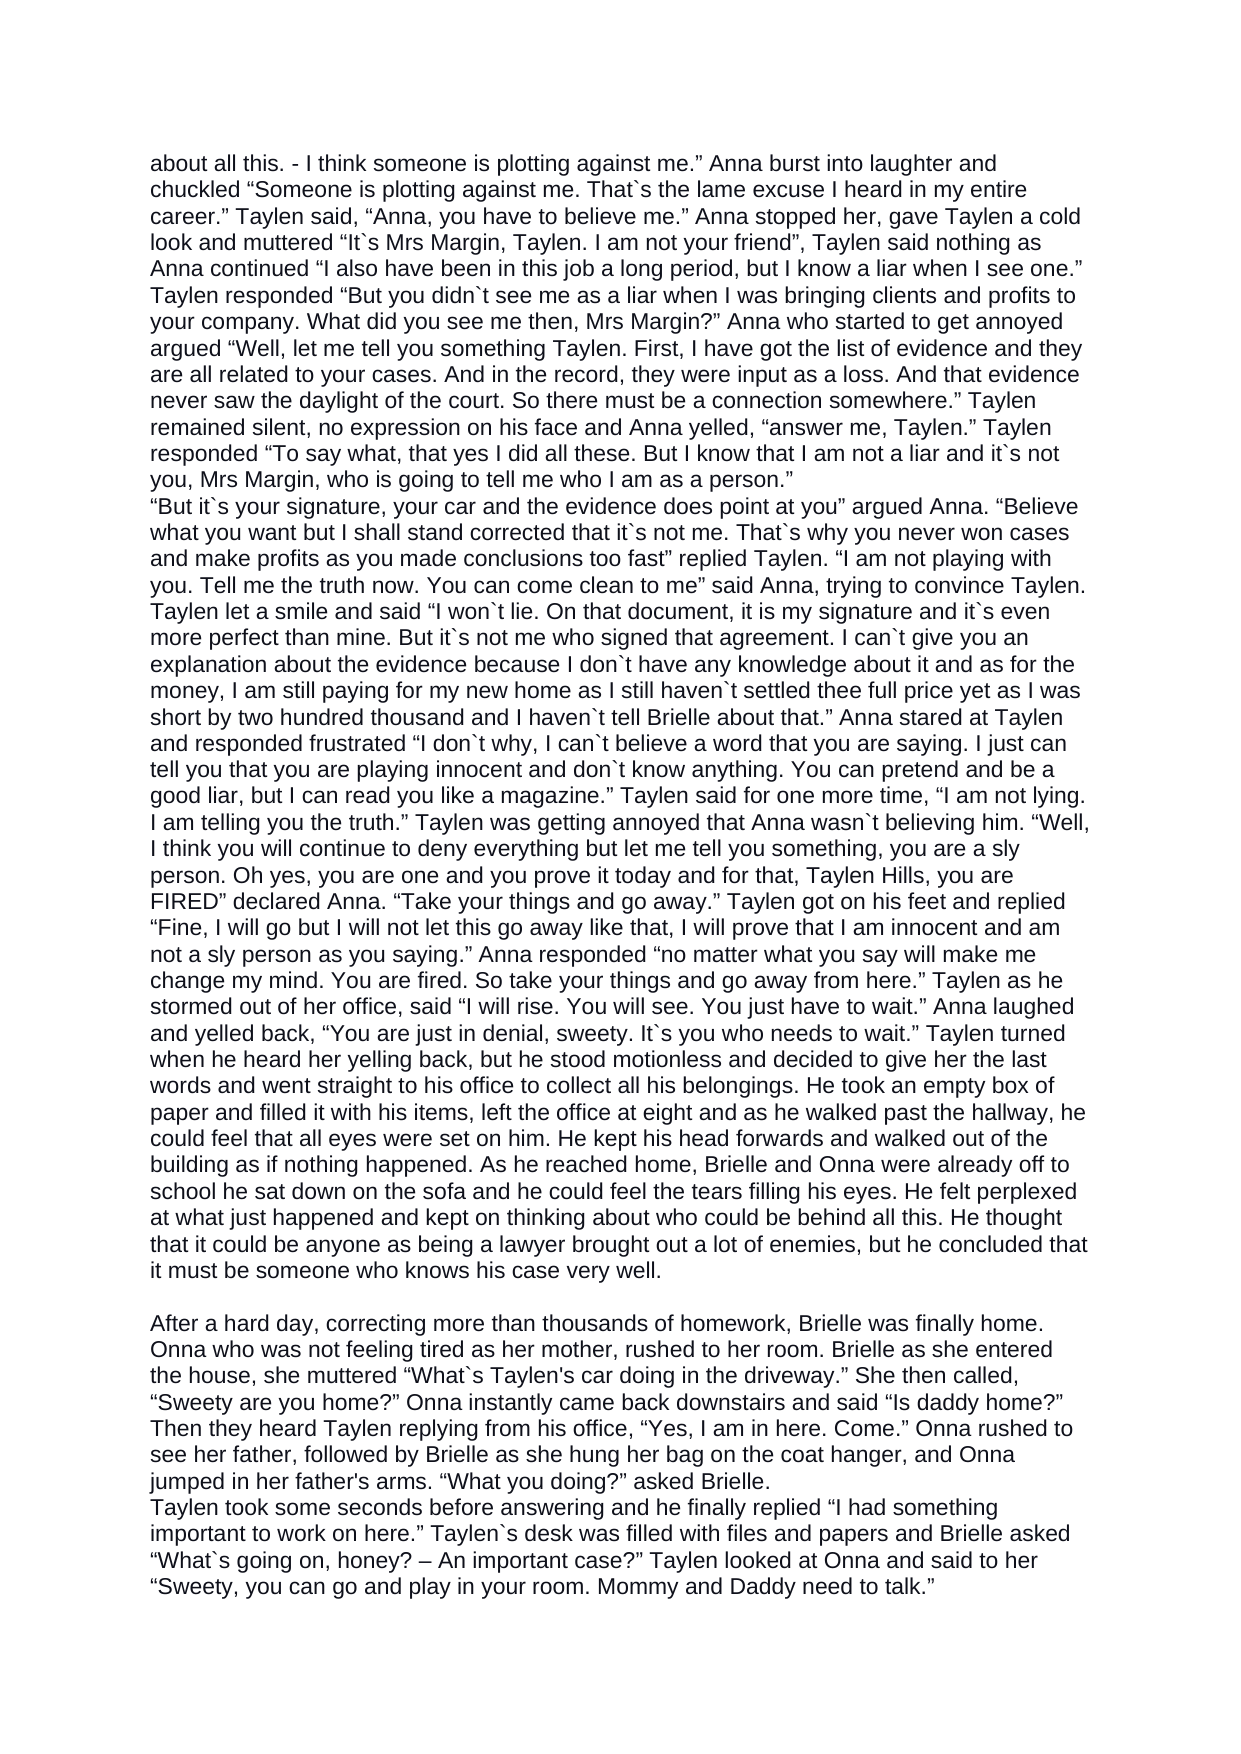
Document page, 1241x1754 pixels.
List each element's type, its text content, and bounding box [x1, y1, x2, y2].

text “But it`s your signature, your car and the evidence does point at you” argued Anna. “Believe what you want but I shall stand corrected that it`s not me. That`s why you never won cases and make profits as you made conclusions too fast” replied Taylen. “I am not playing with you. Tell me the truth now. You can come clean to me” said Anna, trying to convince Taylen. Taylen let a smile and said “I won`t lie. On that document, it is my signature and it`s even more perfect than mine. But it`s not me who signed that agreement. I can`t give you an explanation about the evidence because I don`t have any knowledge about it and as for the money, I am still paying for my new home as I still haven`t settled thee full price yet as I was short by two hundred thousand and I haven`t tell Brielle about that.” Anna stared at Taylen and responded frustrated “I don`t why, I can`t believe a word that you are saying. I just can tell you that you are playing innocent and don`t know anything. You can pretend and be a good liar, but I can read you like a magazine.” Taylen said for one more time, “I am not lying. I am telling you the truth.” Taylen was getting annoyed that Anna wasn`t believing him. “Well, I think you will continue to deny everything but let me tell you something, you are a sly person. Oh yes, you are one and you prove it today and for that, Taylen Hills, you are FIRED” declared Anna. “Take your things and go away.” Taylen got on his feet and replied “Fine, I will go but I will not let this go away like that, I will prove that I am innocent and am not a sly person as you saying.” Anna responded “no matter what you say will make me change my mind. You are fired. So take your things and go away from here.” Taylen as he stormed out of her office, said “I will rise. You will see. You just have to wait.” Anna laughed and yelled back, “You are just in denial, sweety. It`s you who needs to wait.” Taylen turned when he heard her yelling back, but he stood motionless and decided to give her the last words and went straight to his office to collect all his belongings. He took an empty box of paper and filled it with his items, left the office at eight and as he walked past the hallway, he could feel that all eyes were set on him. He kept his head forwards and walked out of the building as if nothing happened. As he reached home, Brielle and Onna were already off to school he sat down on the sofa and he could feel the tears filling his eyes. He felt perplexed at what just happened and kept on thinking about who could be behind all this. He thought that it could be anyone as being a lawyer brought out a lot of enemies, but he concluded that it must be someone who knows his case very well. [150, 493, 1090, 1283]
text After a hard day, correcting more than thousands of homework, Brielle was finally home. Onna who was not feeling tired as her mother, rushed to her room. Brielle as she entered the house, she muttered “What`s Taylen's car doing in the driveway.” She then called, “Sweety are you home?” Onna instantly came back downstairs and said “Is daddy home?” Then they heard Taylen replying from his office, “Yes, I am in here. Come.” Onna rushed to see her father, followed by Brielle as she hung her bag on the coat hanger, and Onna jumped in her father's arms. “What you doing?” asked Brielle. [150, 1309, 1090, 1494]
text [150, 150, 1090, 493]
text Taylen took some seconds before answering and he finally replied “I had something important to work on here.” Taylen`s desk was filled with files and papers and Brielle asked “What`s going on, honey? – An important case?” Taylen looked at Onna and said to her “Sweety, you can go and play in your room. Mommy and Daddy need to talk.” [150, 1494, 1090, 1599]
